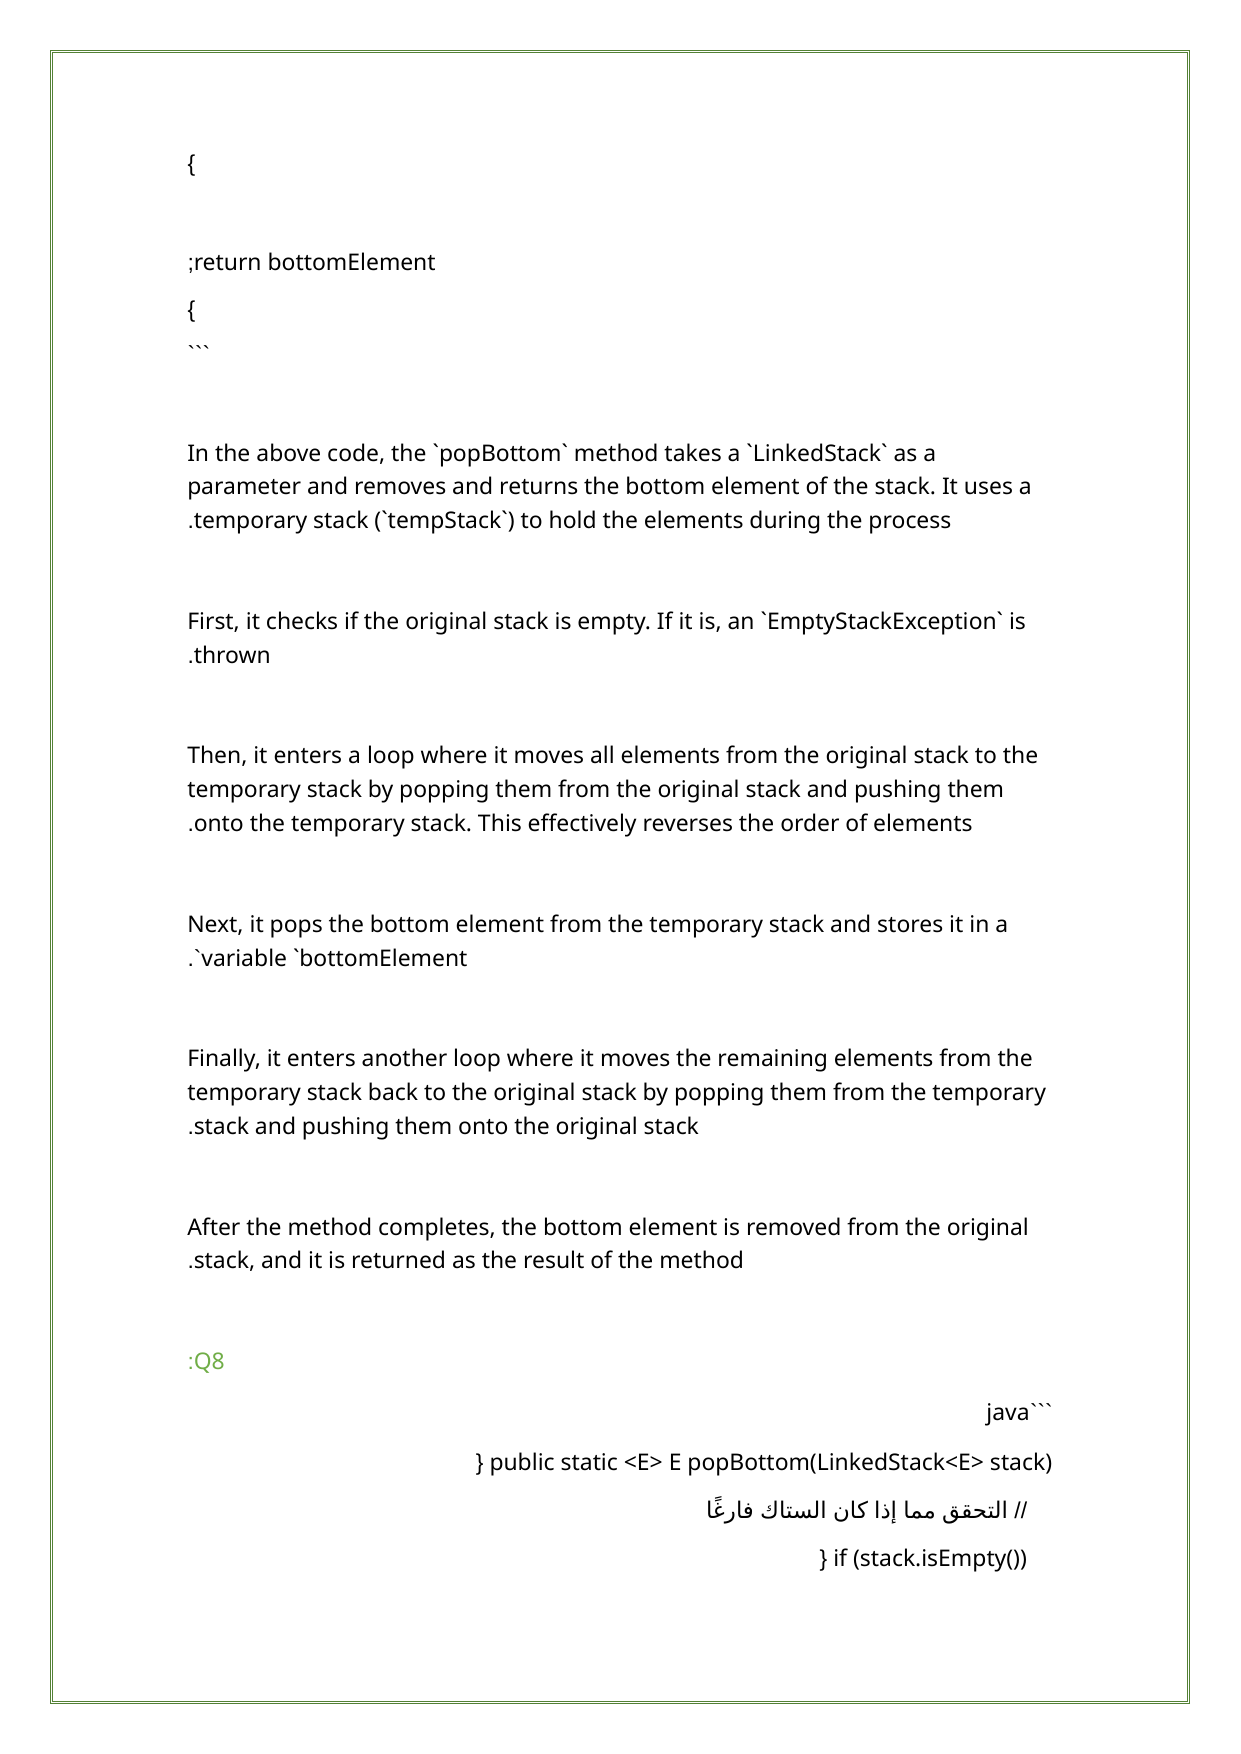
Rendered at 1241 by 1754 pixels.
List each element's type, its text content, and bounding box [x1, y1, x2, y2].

text ```java [187, 1396, 1053, 1427]
text First, it checks if the original stack is empty. If it is, an `EmptyStackException` is thrown. [187, 605, 1053, 670]
text Q8: [187, 1345, 1053, 1377]
text ``` [187, 341, 1053, 367]
text } [187, 150, 1053, 176]
text public static <E> E popBottom(LinkedStack<E> stack) { [187, 1446, 1053, 1477]
text if (stack.isEmpty()) { [187, 1542, 1053, 1573]
text Finally, it enters another loop where it moves the remaining elements from the temporary stack back to the original stack by popping them from the temporary stack and pushing them onto the original stack. [187, 1042, 1053, 1141]
text Then, it enters a loop where it moves all elements from the original stack to the temporary stack by popping them from the original stack and pushing them onto the temporary stack. This effectively reverses the order of elements. [187, 739, 1053, 838]
text Next, it pops the bottom element from the temporary stack and stores it in a variable `bottomElement`. [187, 908, 1053, 973]
text After the method completes, the bottom element is removed from the original stack, and it is returned as the result of the method. [187, 1211, 1053, 1276]
text // التحقق مما إذا كان الستاك فارغًا [187, 1497, 1053, 1523]
text In the above code, the `popBottom` method takes a `LinkedStack` as a parameter and removes and returns the bottom element of the stack. It uses a temporary stack (`tempStack`) to hold the elements during the process. [187, 437, 1053, 535]
text } [187, 296, 1053, 322]
text return bottomElement; [187, 246, 1053, 277]
